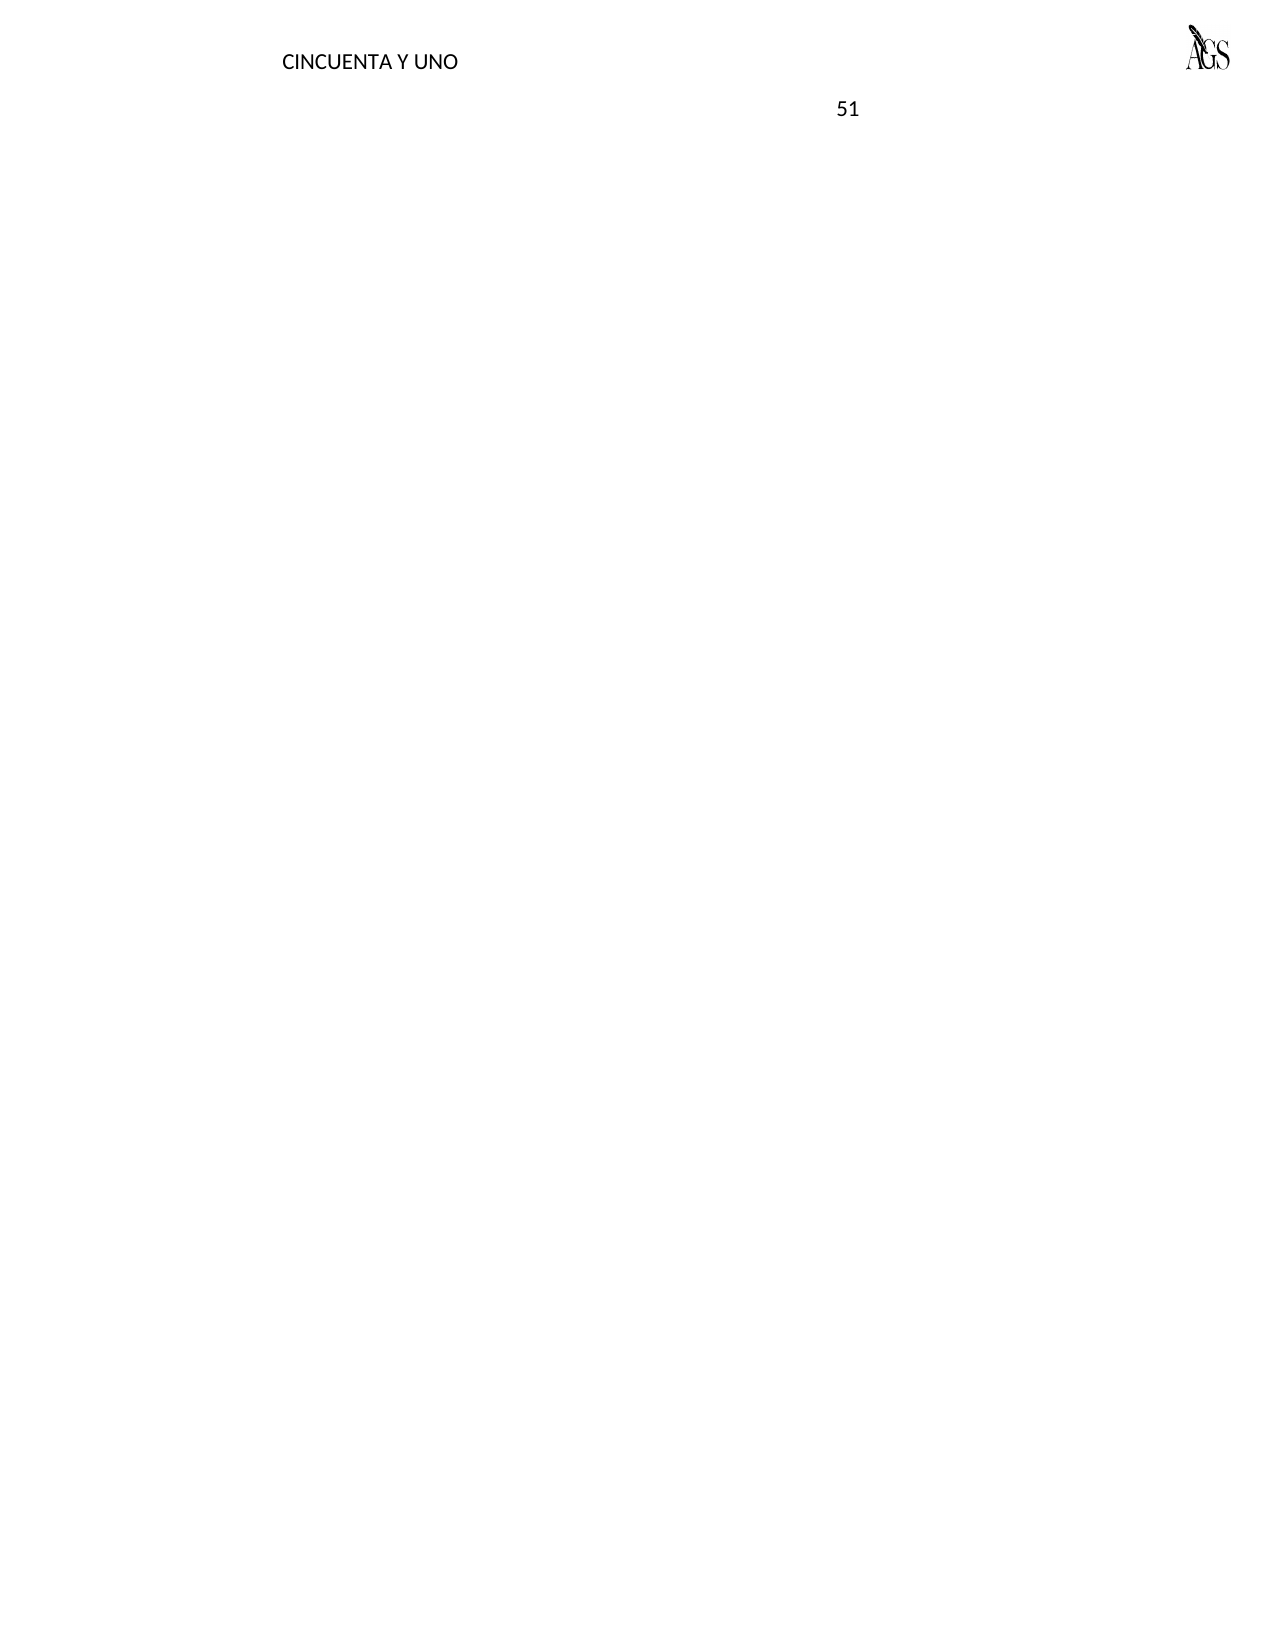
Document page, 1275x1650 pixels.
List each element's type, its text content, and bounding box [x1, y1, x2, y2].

text CINCUENTA Y UNO [25, 25, 1249, 76]
text 51 [25, 94, 1249, 122]
picture [1185, 24, 1231, 70]
